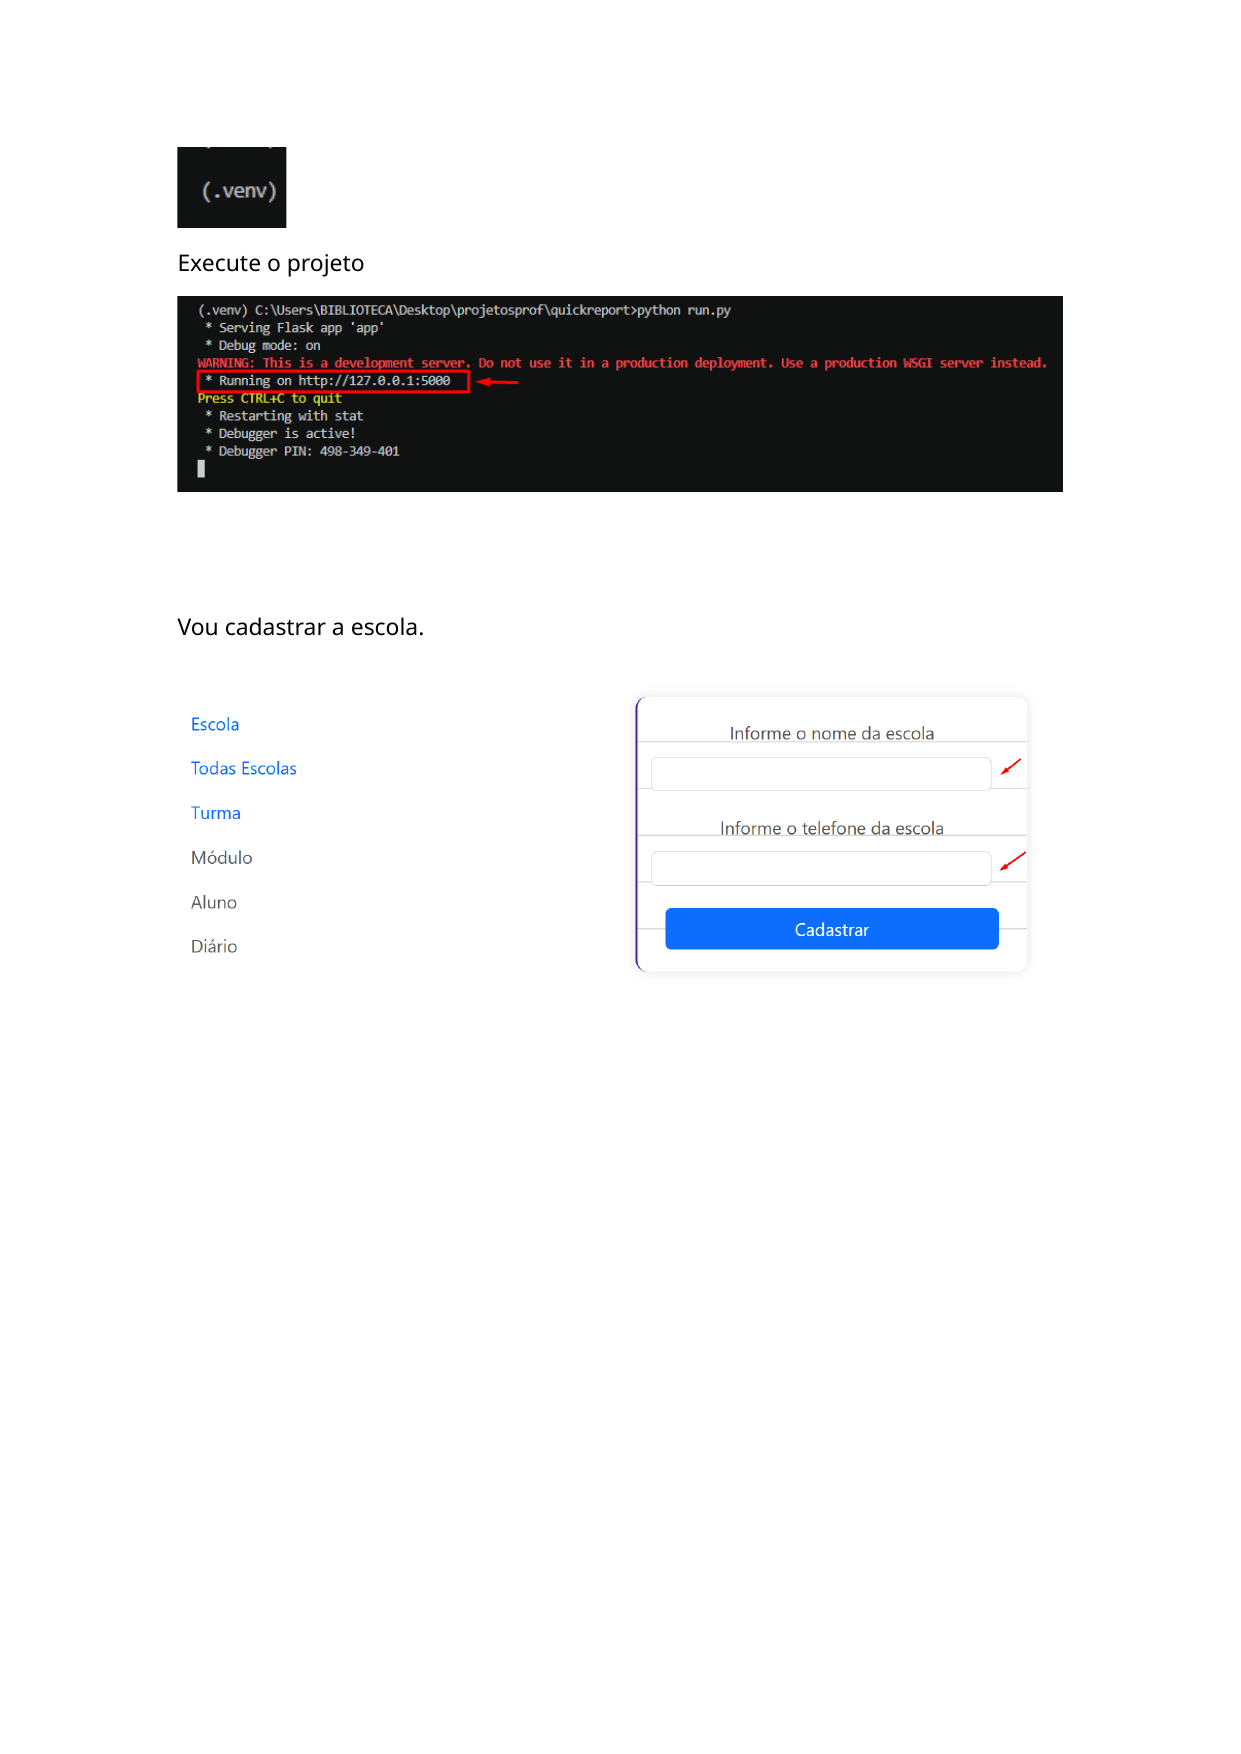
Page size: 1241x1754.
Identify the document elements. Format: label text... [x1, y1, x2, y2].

text Vou cadastrar a escola. [177, 611, 1063, 642]
picture [177, 296, 1063, 492]
text Execute o projeto [177, 246, 1063, 278]
picture [177, 661, 1063, 1008]
picture [177, 147, 287, 228]
